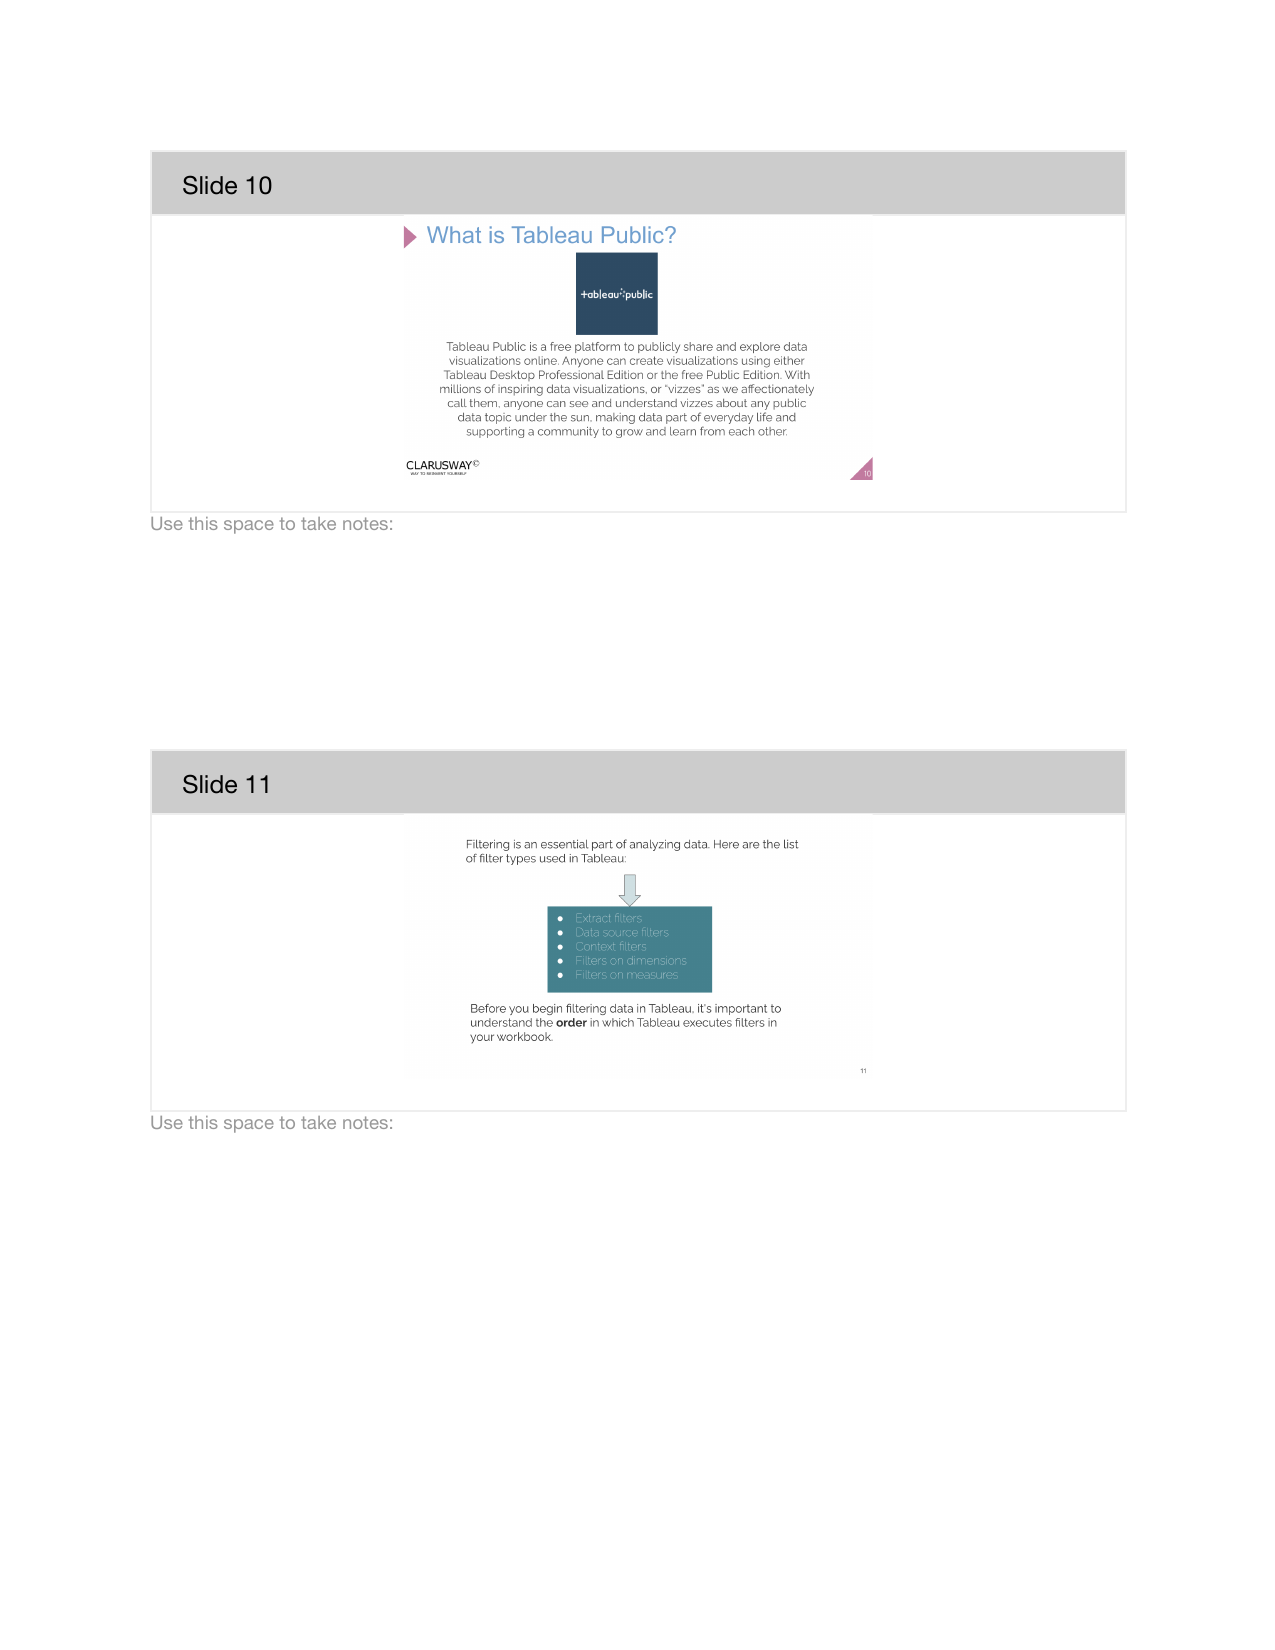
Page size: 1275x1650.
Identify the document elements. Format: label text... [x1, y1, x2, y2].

table_cell [152, 815, 1125, 1110]
table_cell [152, 216, 1125, 511]
table_header Slide 10 [152, 152, 1125, 214]
text Use this space to take notes: [150, 1112, 1125, 1135]
text Use this space to take notes: [150, 513, 1125, 536]
table_header Slide 11 [152, 751, 1125, 813]
picture [403, 215, 873, 480]
picture [403, 814, 873, 1079]
